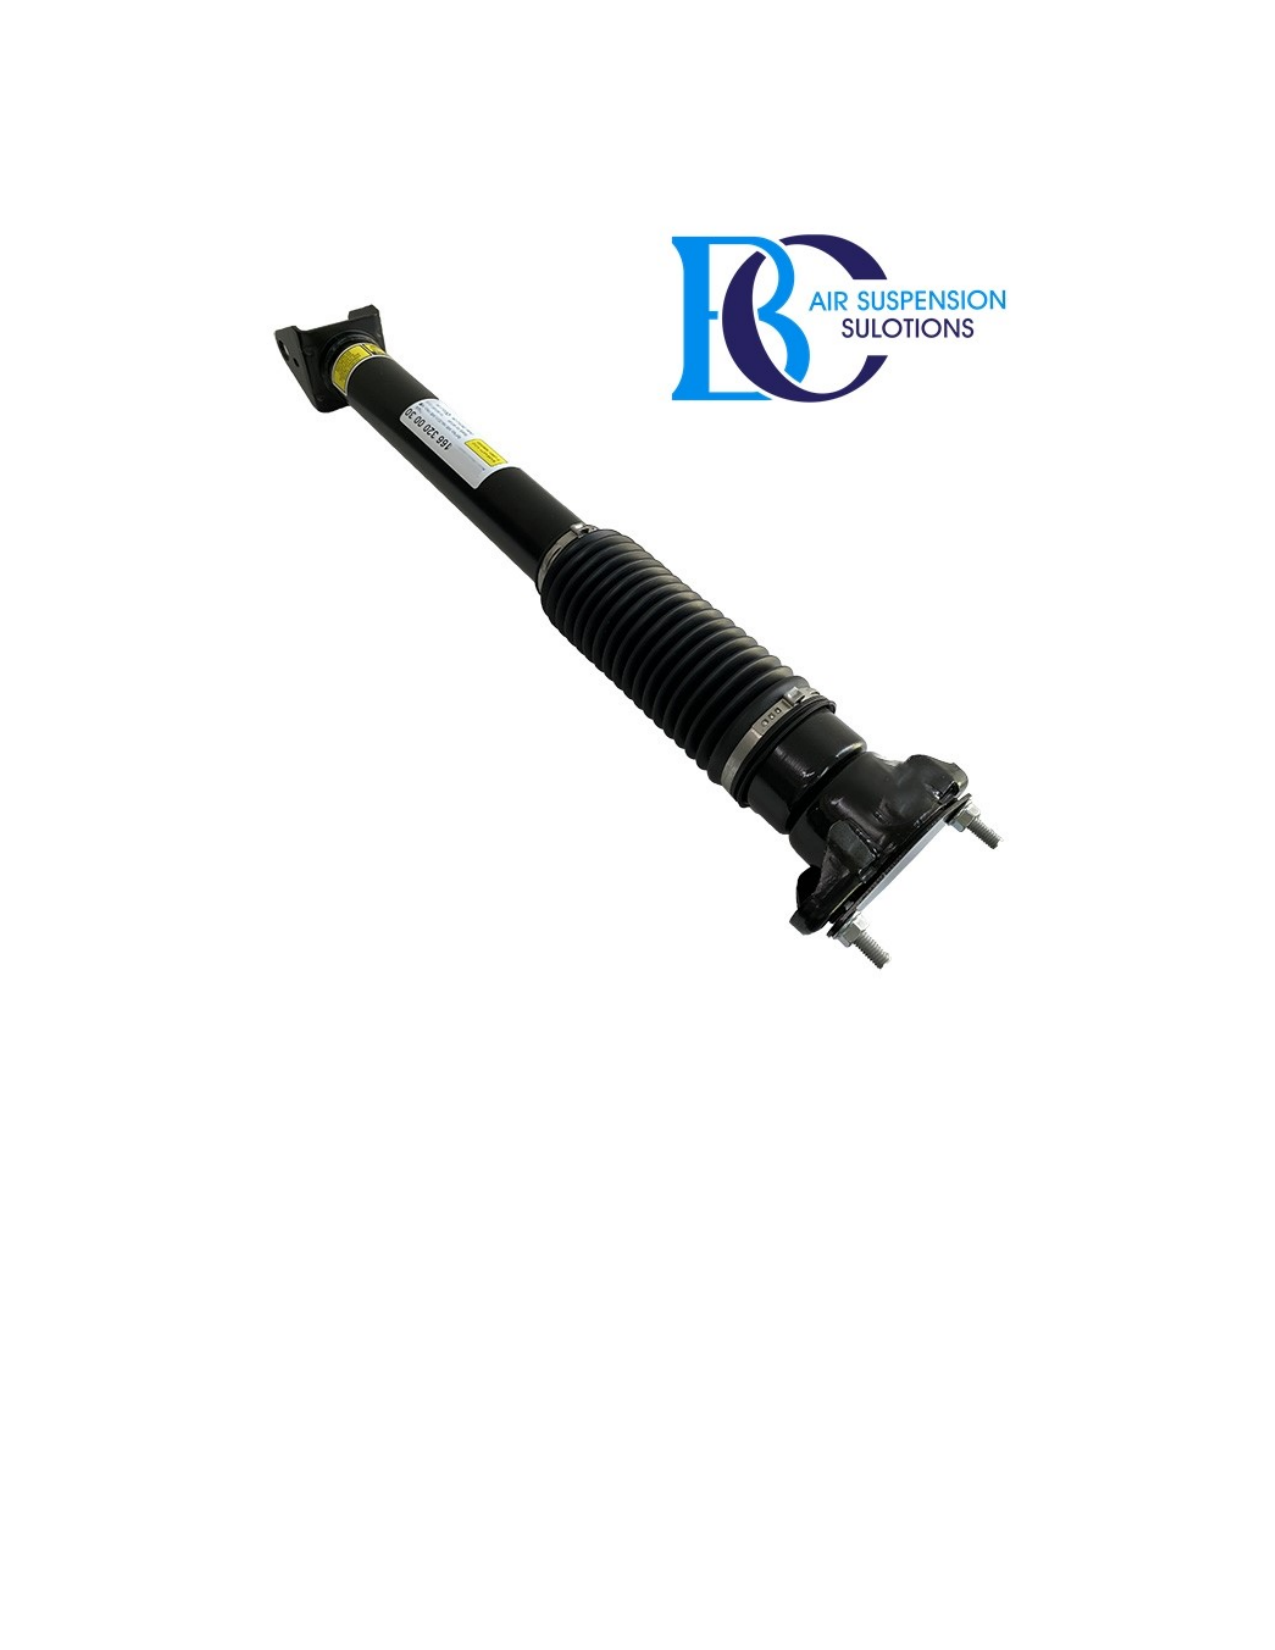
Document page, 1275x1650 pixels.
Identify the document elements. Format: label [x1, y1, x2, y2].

picture [150, 150, 1125, 1125]
